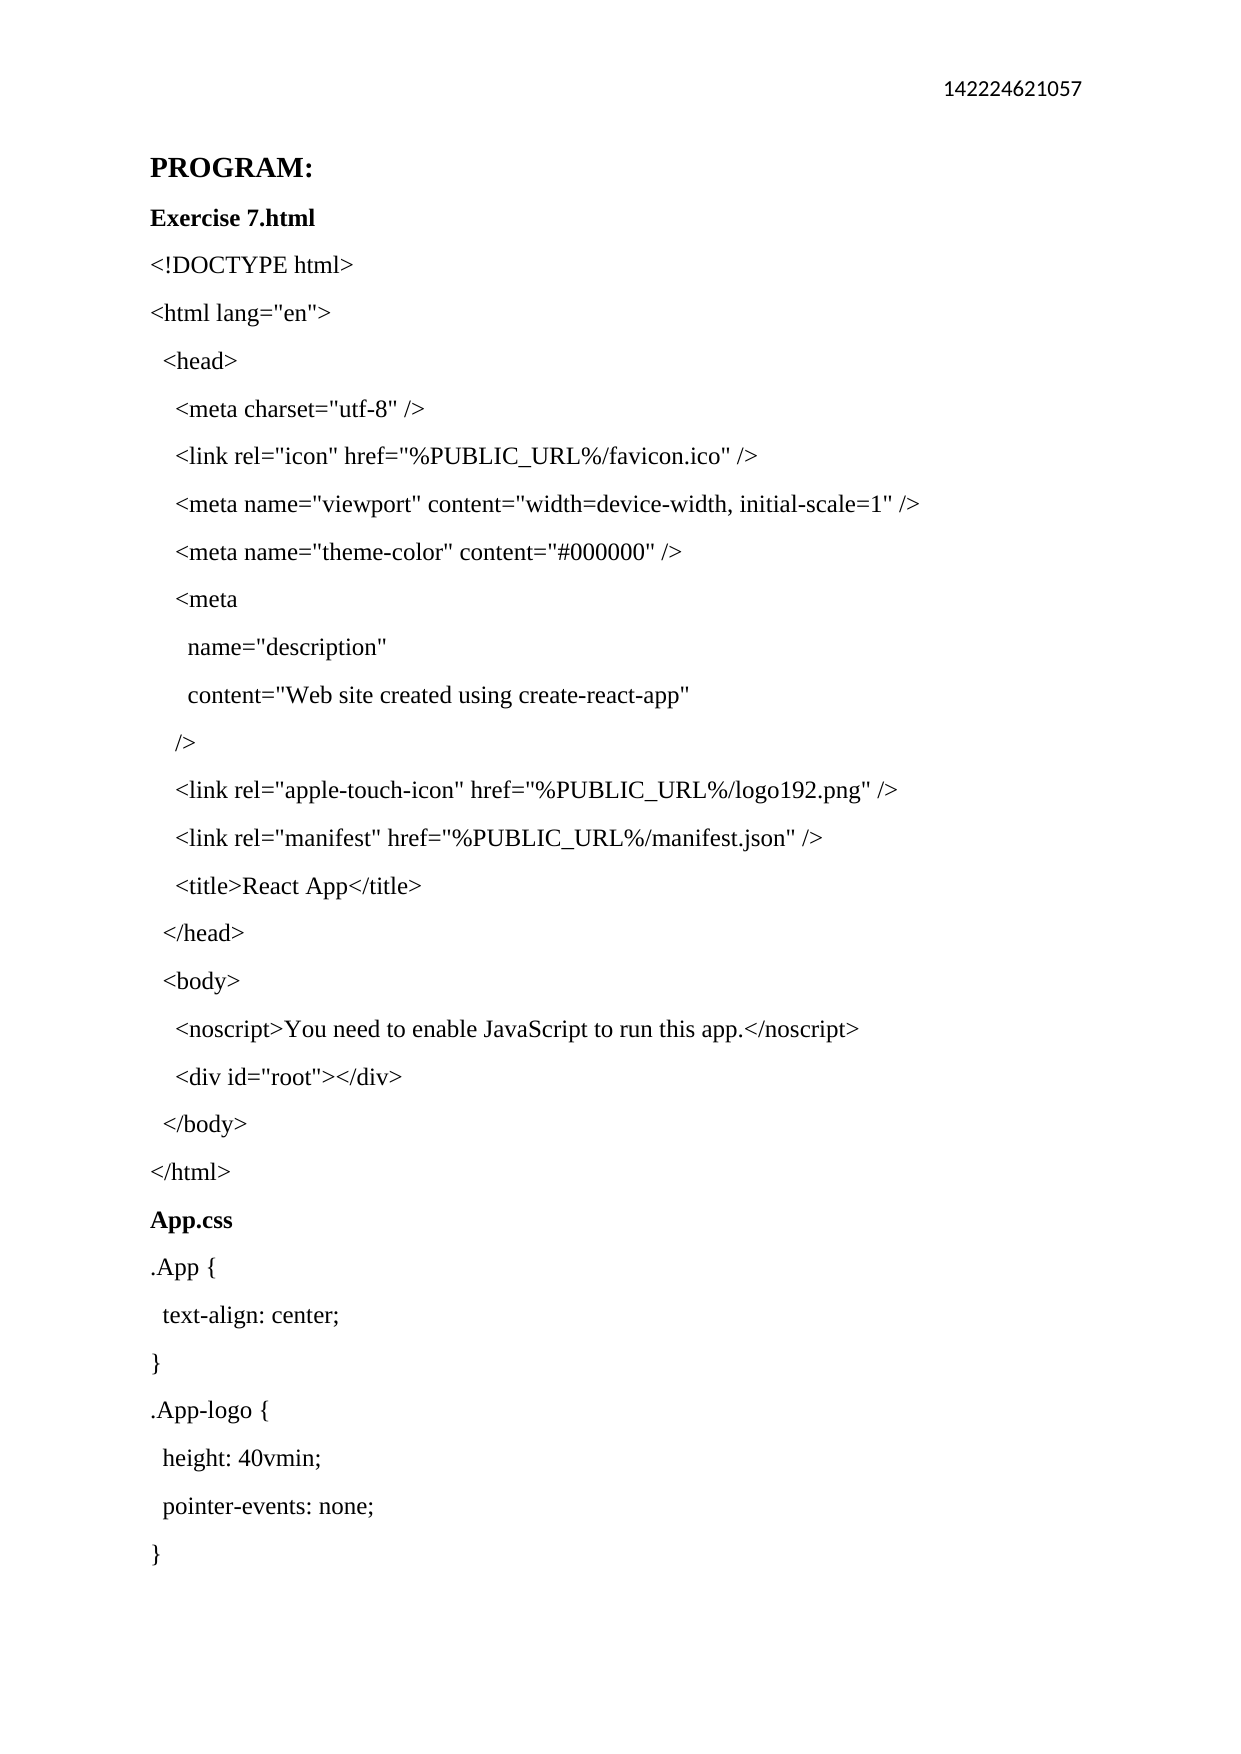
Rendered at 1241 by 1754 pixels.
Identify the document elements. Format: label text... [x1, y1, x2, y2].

text </body> [150, 1109, 1090, 1138]
text <noscript>You need to enable JavaScript to run this app.</noscript> [150, 1014, 1090, 1043]
text <head> [150, 346, 1090, 375]
text pointer-events: none; [150, 1491, 1090, 1520]
text <title>React App</title> [150, 871, 1090, 899]
text <div id="root"></div> [150, 1062, 1090, 1090]
text Exercise 7.html [150, 203, 1090, 232]
text <!DOCTYPE html> [150, 251, 1090, 279]
text </head> [150, 918, 1090, 947]
text <link rel="icon" href="%PUBLIC_URL%/favicon.ico" /> [150, 441, 1090, 470]
text /> [150, 728, 1090, 756]
text text-align: center; [150, 1300, 1090, 1329]
text <meta name="viewport" content="width=device-width, initial-scale=1" /> [150, 489, 1090, 518]
text <meta [150, 584, 1090, 613]
text } [150, 1348, 1090, 1377]
text .App-logo { [150, 1396, 1090, 1424]
text App.css [150, 1205, 1090, 1233]
text PROGRAM: [150, 150, 1090, 183]
text content="Web site created using create-react-app" [150, 680, 1090, 709]
text <meta name="theme-color" content="#000000" /> [150, 537, 1090, 566]
text </html> [150, 1157, 1090, 1186]
text <html lang="en"> [150, 298, 1090, 327]
text <link rel="apple-touch-icon" href="%PUBLIC_URL%/logo192.png" /> [150, 775, 1090, 804]
text } [150, 1539, 1090, 1567]
text <meta charset="utf-8" /> [150, 394, 1090, 422]
text <body> [150, 966, 1090, 995]
text <link rel="manifest" href="%PUBLIC_URL%/manifest.json" /> [150, 823, 1090, 852]
text height: 40vmin; [150, 1443, 1090, 1472]
text .App { [150, 1252, 1090, 1281]
text name="description" [150, 632, 1090, 661]
